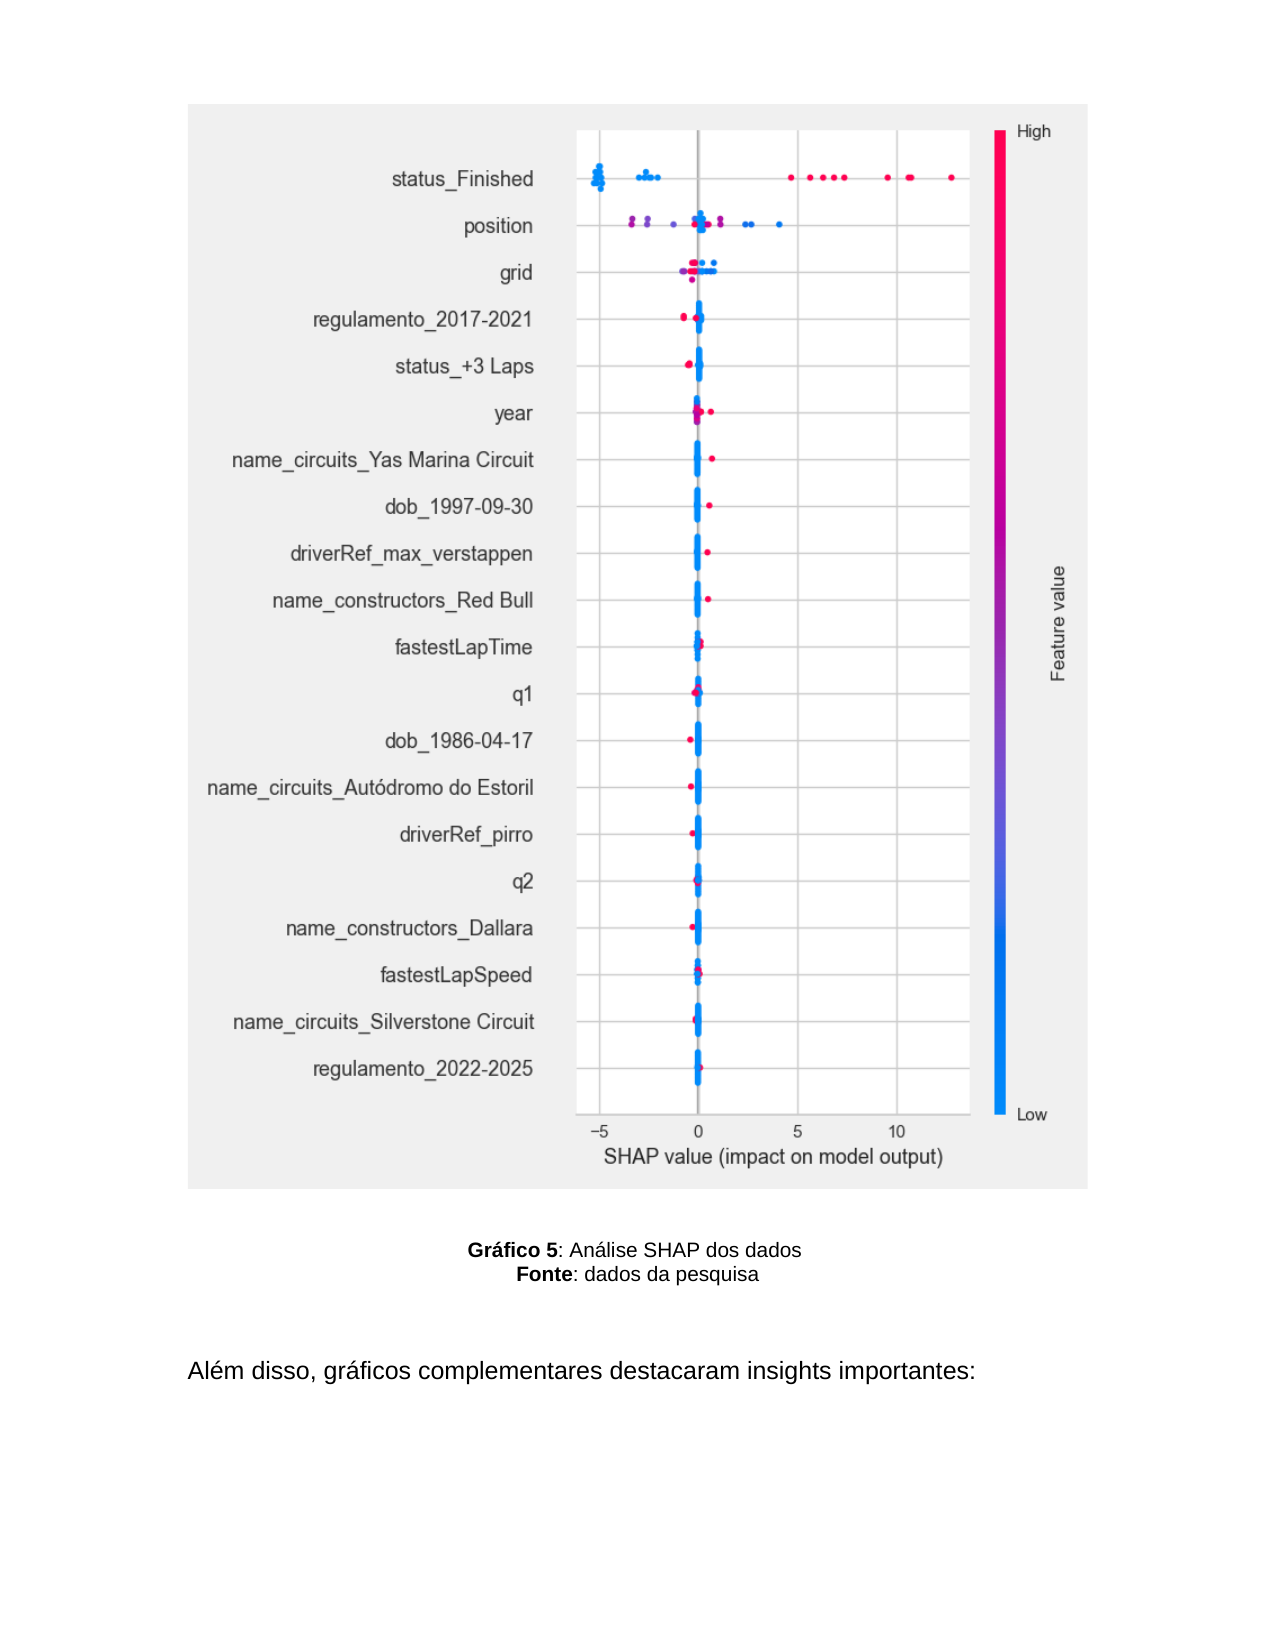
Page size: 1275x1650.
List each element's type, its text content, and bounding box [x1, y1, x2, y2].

text Além disso, gráficos complementares destacaram insights importantes: [187, 1356, 1087, 1385]
picture [187, 104, 1088, 1189]
text Gráfico 5: Análise SHAP dos dados Fonte: dados da pesquisa [187, 1238, 1087, 1286]
